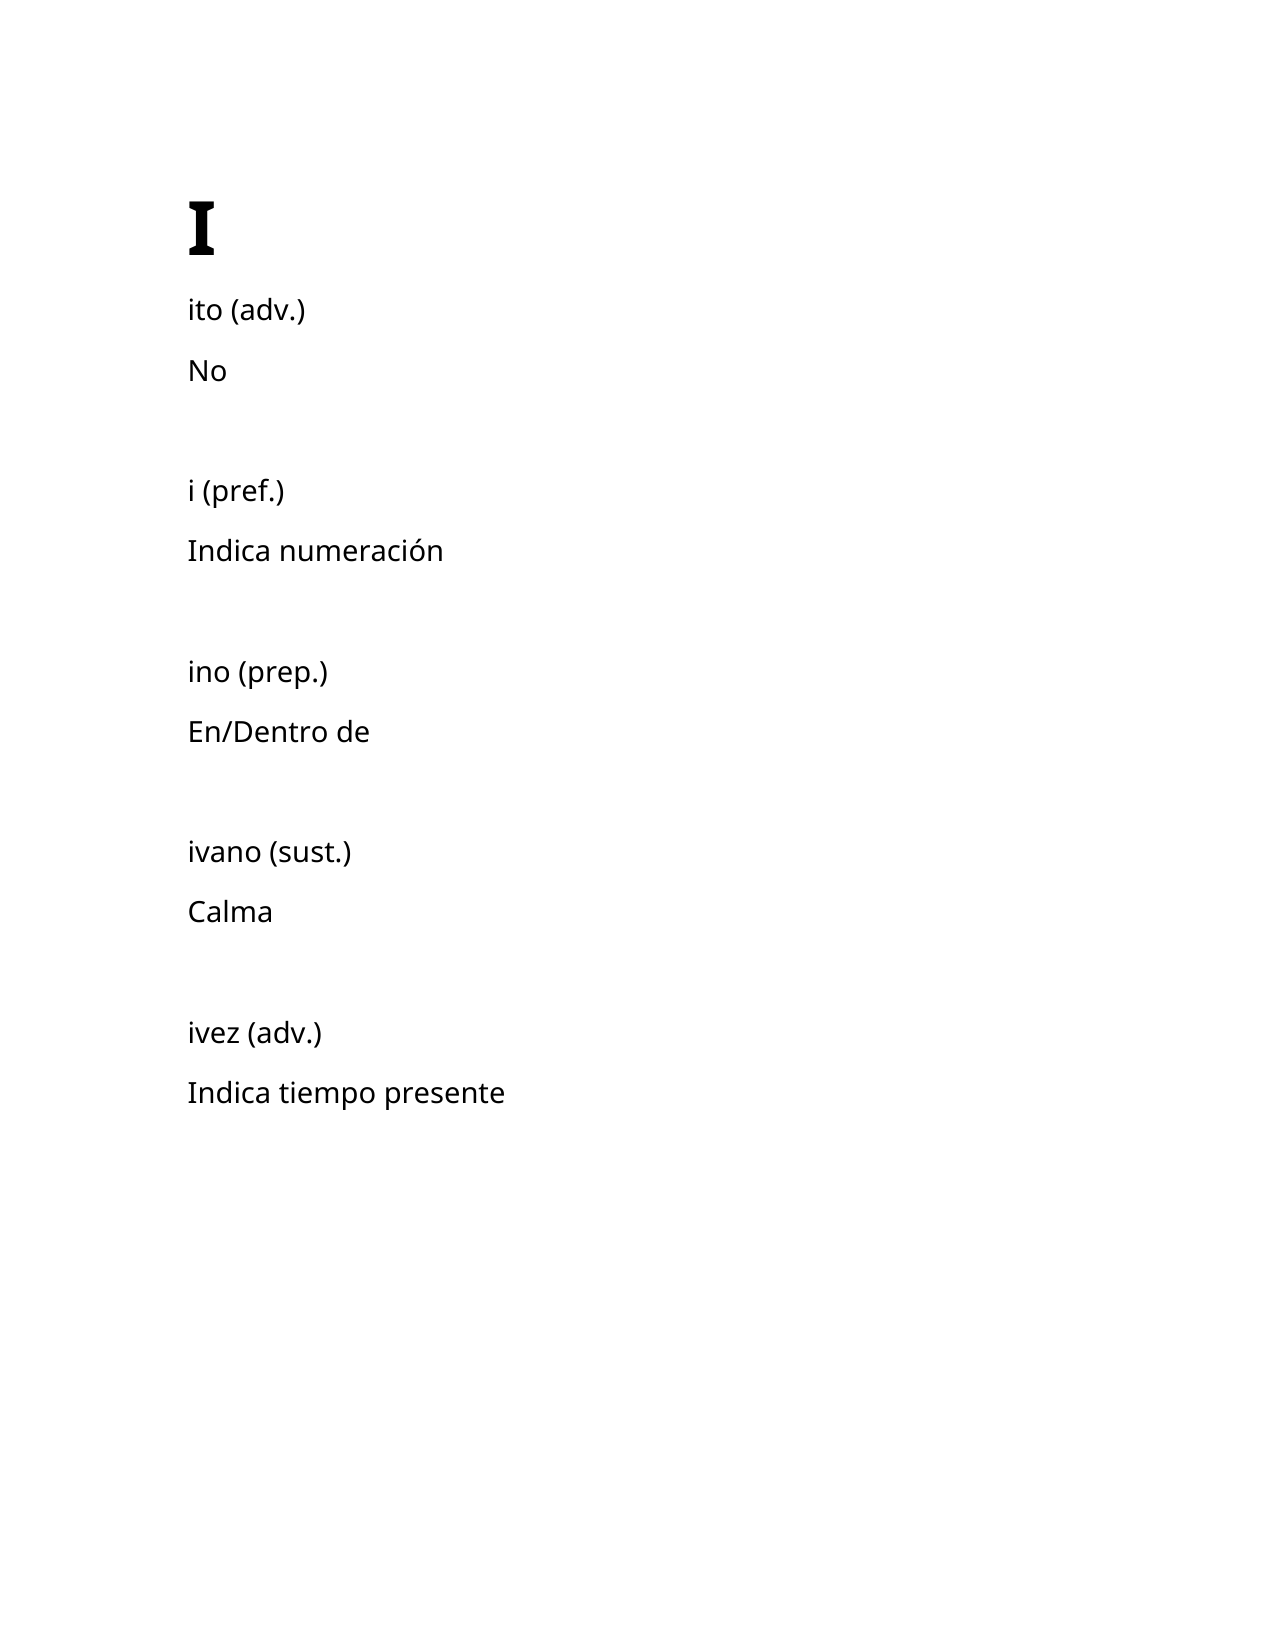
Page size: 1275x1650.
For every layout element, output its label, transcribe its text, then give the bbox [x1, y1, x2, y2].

text ito (adv.) [187, 290, 1087, 329]
text En/Dentro de [187, 711, 1087, 751]
text Calma [187, 892, 1087, 931]
text i (pref.) [187, 470, 1087, 510]
text No [187, 350, 1087, 389]
text Indica tiempo presente [187, 1072, 1087, 1112]
text Indica numeración [187, 531, 1087, 570]
title I [187, 175, 1087, 277]
text ino (prep.) [187, 651, 1087, 691]
text ivano (sust.) [187, 832, 1087, 871]
text ivez (adv.) [187, 1012, 1087, 1052]
